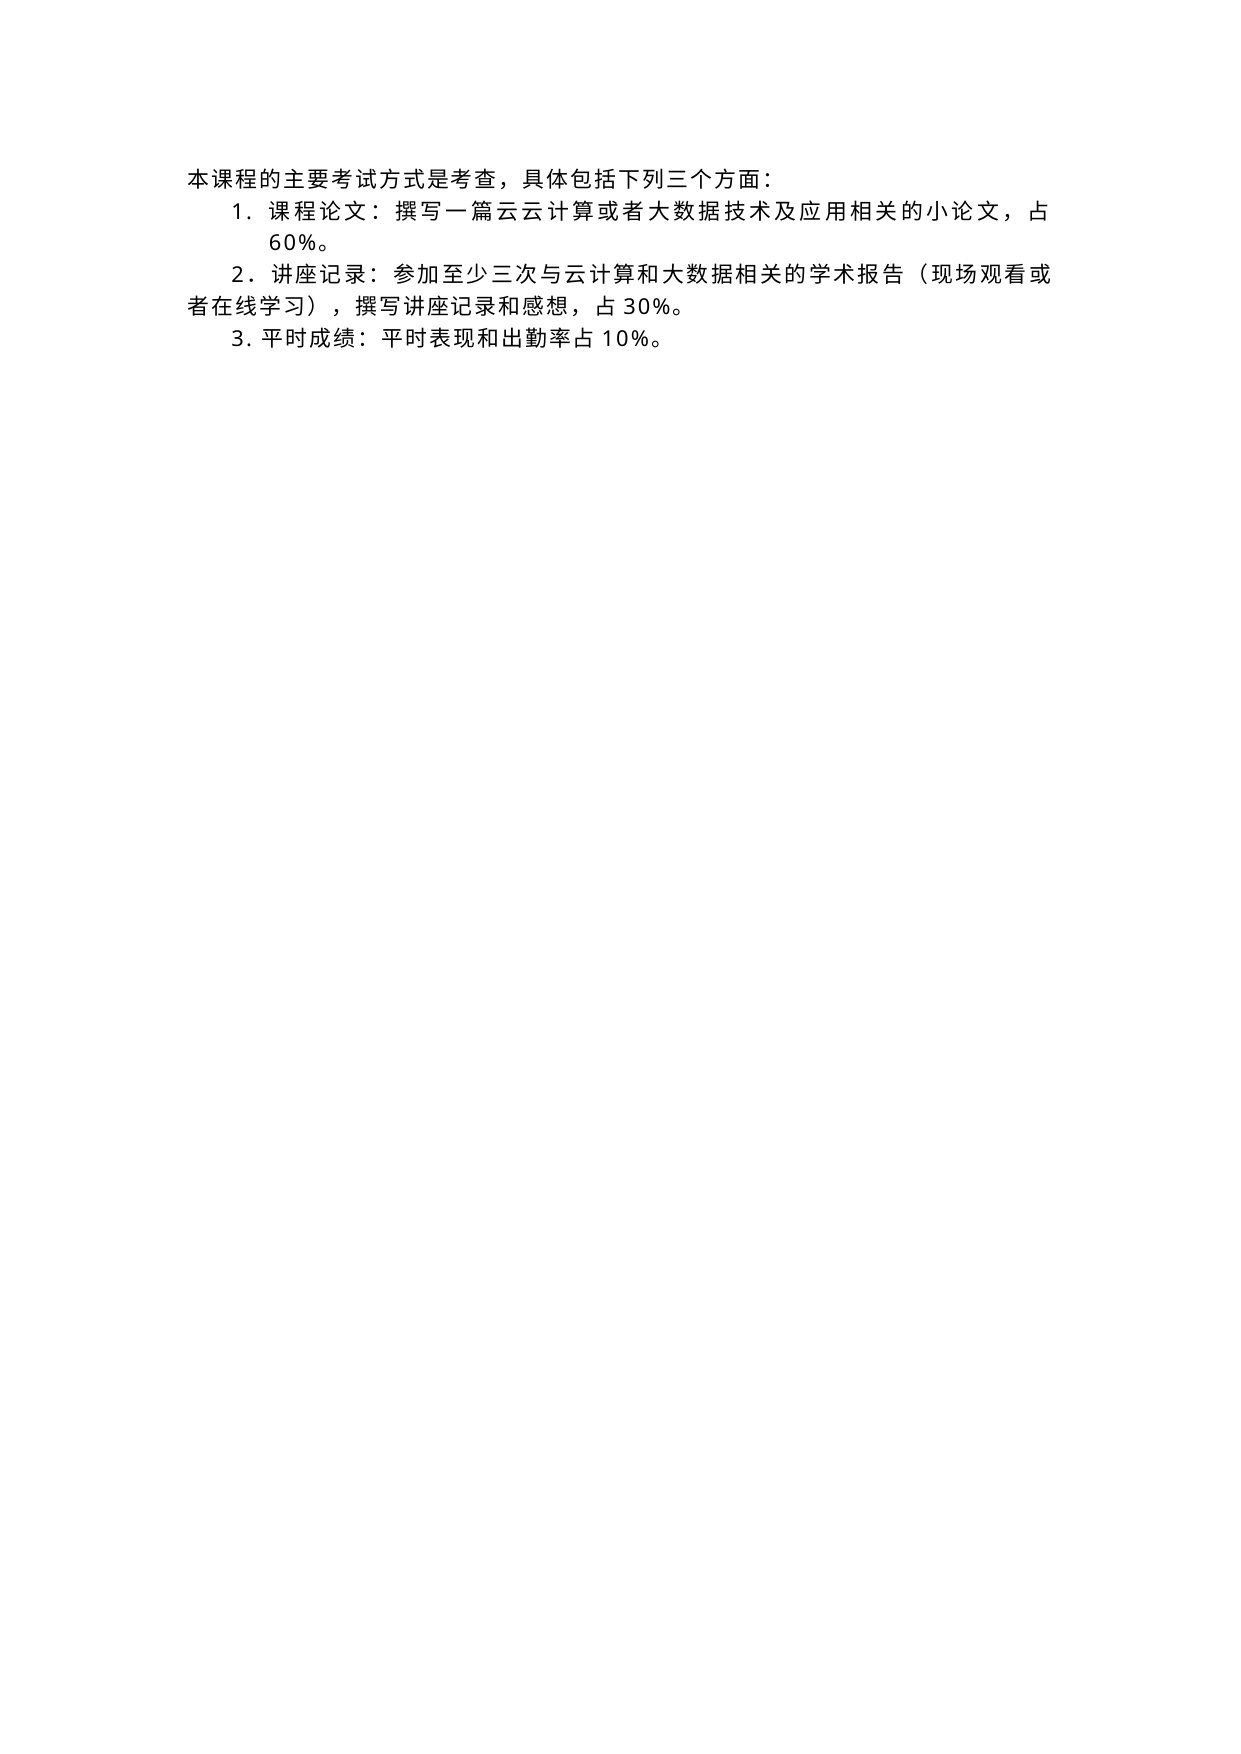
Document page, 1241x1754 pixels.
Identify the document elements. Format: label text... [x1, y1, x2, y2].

text 2．讲座记录：参加至少三次与云计算和大数据相关的学术报告（现场观看或者在线学习），撰写讲座记录和感想，占30%。 [187, 257, 1053, 321]
list 课程论文：撰写一篇云云计算或者大数据技术及应用相关的小论文，占60%。 [231, 194, 1053, 257]
text 本课程的主要考试方式是考查，具体包括下列三个方面： [187, 162, 1053, 194]
text 3. 平时成绩：平时表现和出勤率占10%。 [187, 321, 1053, 352]
